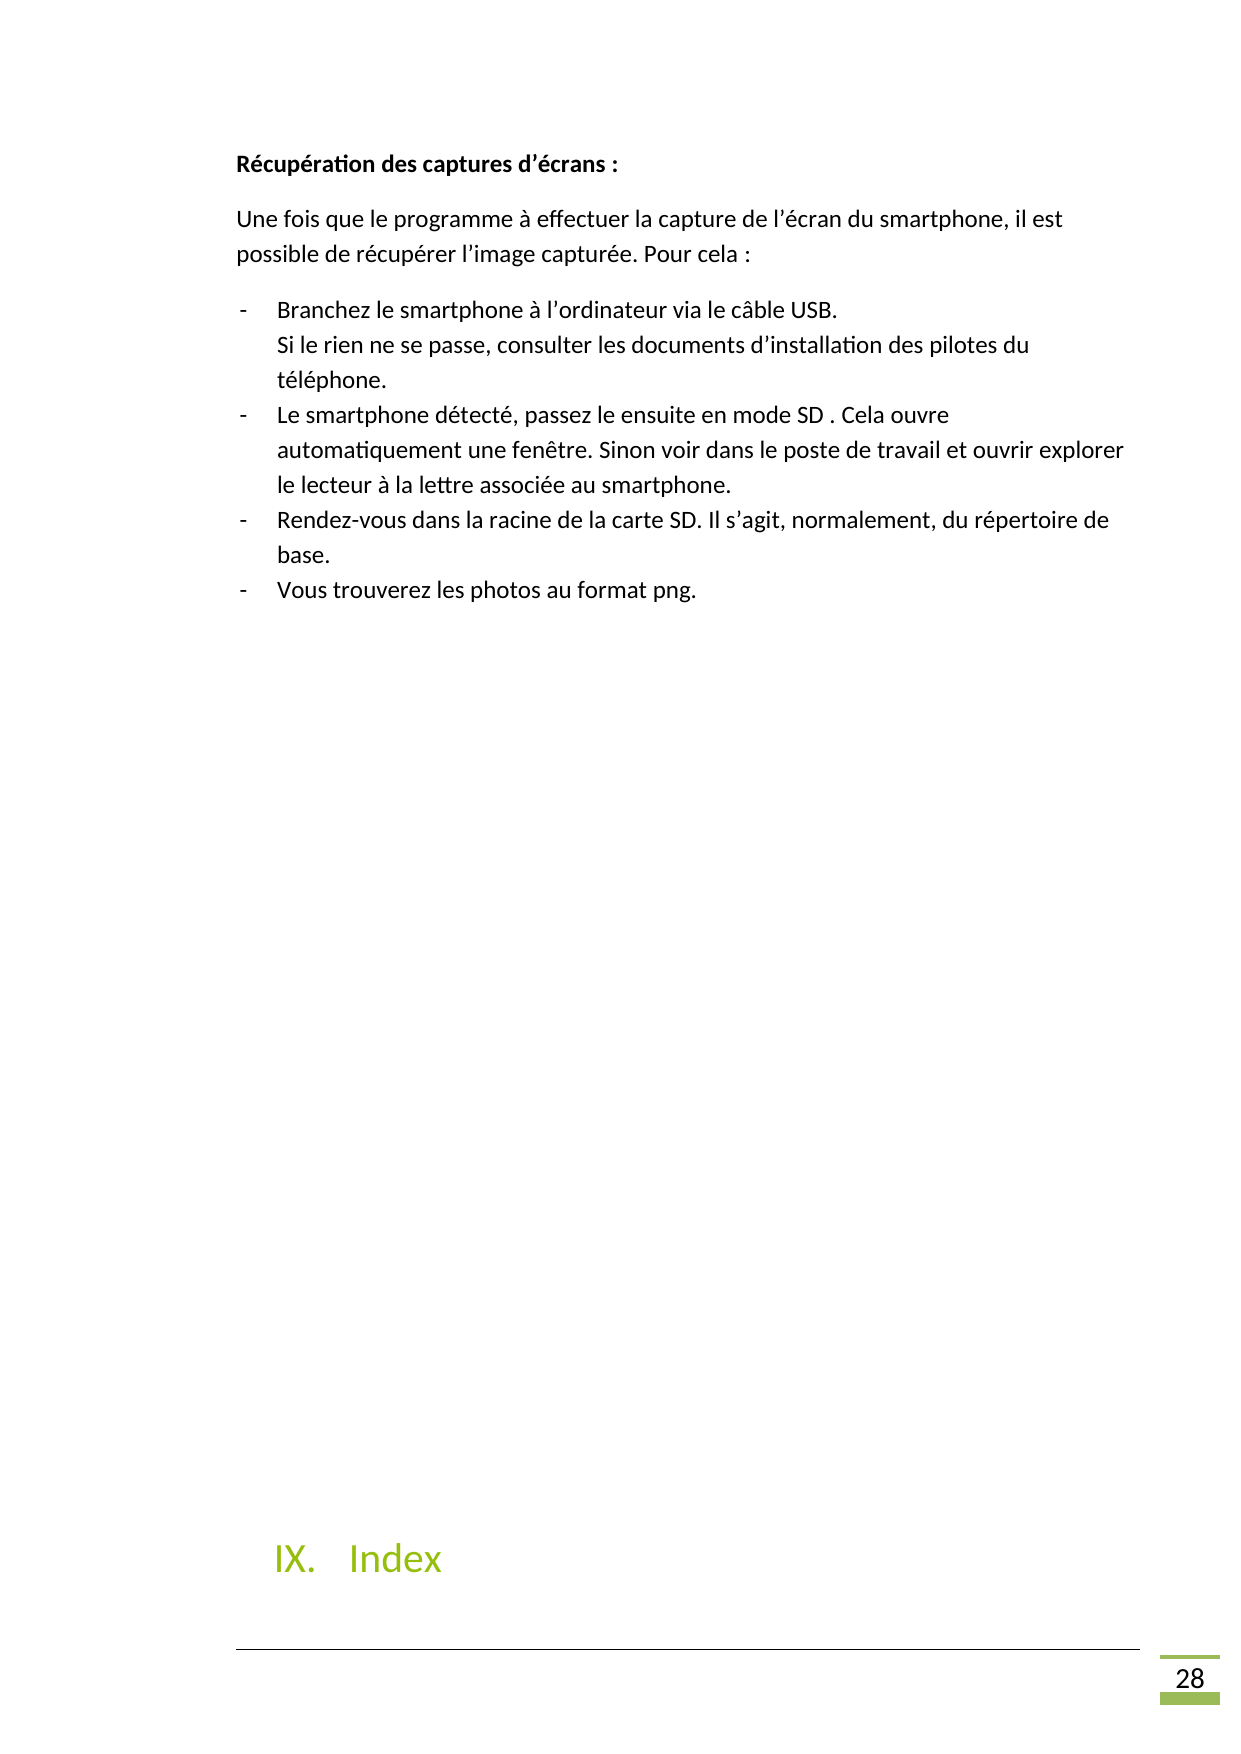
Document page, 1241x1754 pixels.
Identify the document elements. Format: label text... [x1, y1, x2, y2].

list Index [274, 1532, 1140, 1582]
list Si le rien ne se passe, consulter les documents d’installation des pilotes du téléphone. [277, 329, 1140, 395]
text Récupération des captures d’écrans : [236, 148, 1140, 178]
list Vous trouverez les photos au format png. [239, 574, 1140, 605]
list Branchez le smartphone à l’ordinateur via le câble USB. [239, 294, 1140, 325]
list Le smartphone détecté, passez le ensuite en mode SD . Cela ouvre automatiquement une fenêtre. Sinon voir dans le poste de travail et ouvrir explorer le lecteur à la lettre associée au smartphone. [239, 399, 1140, 500]
text Une fois que le programme à effectuer la capture de l’écran du smartphone, il est possible de récupérer l’image capturée. Pour cela : [236, 203, 1140, 269]
list Rendez-vous dans la racine de la carte SD. Il s’agit, normalement, du répertoire de base. [239, 504, 1140, 570]
